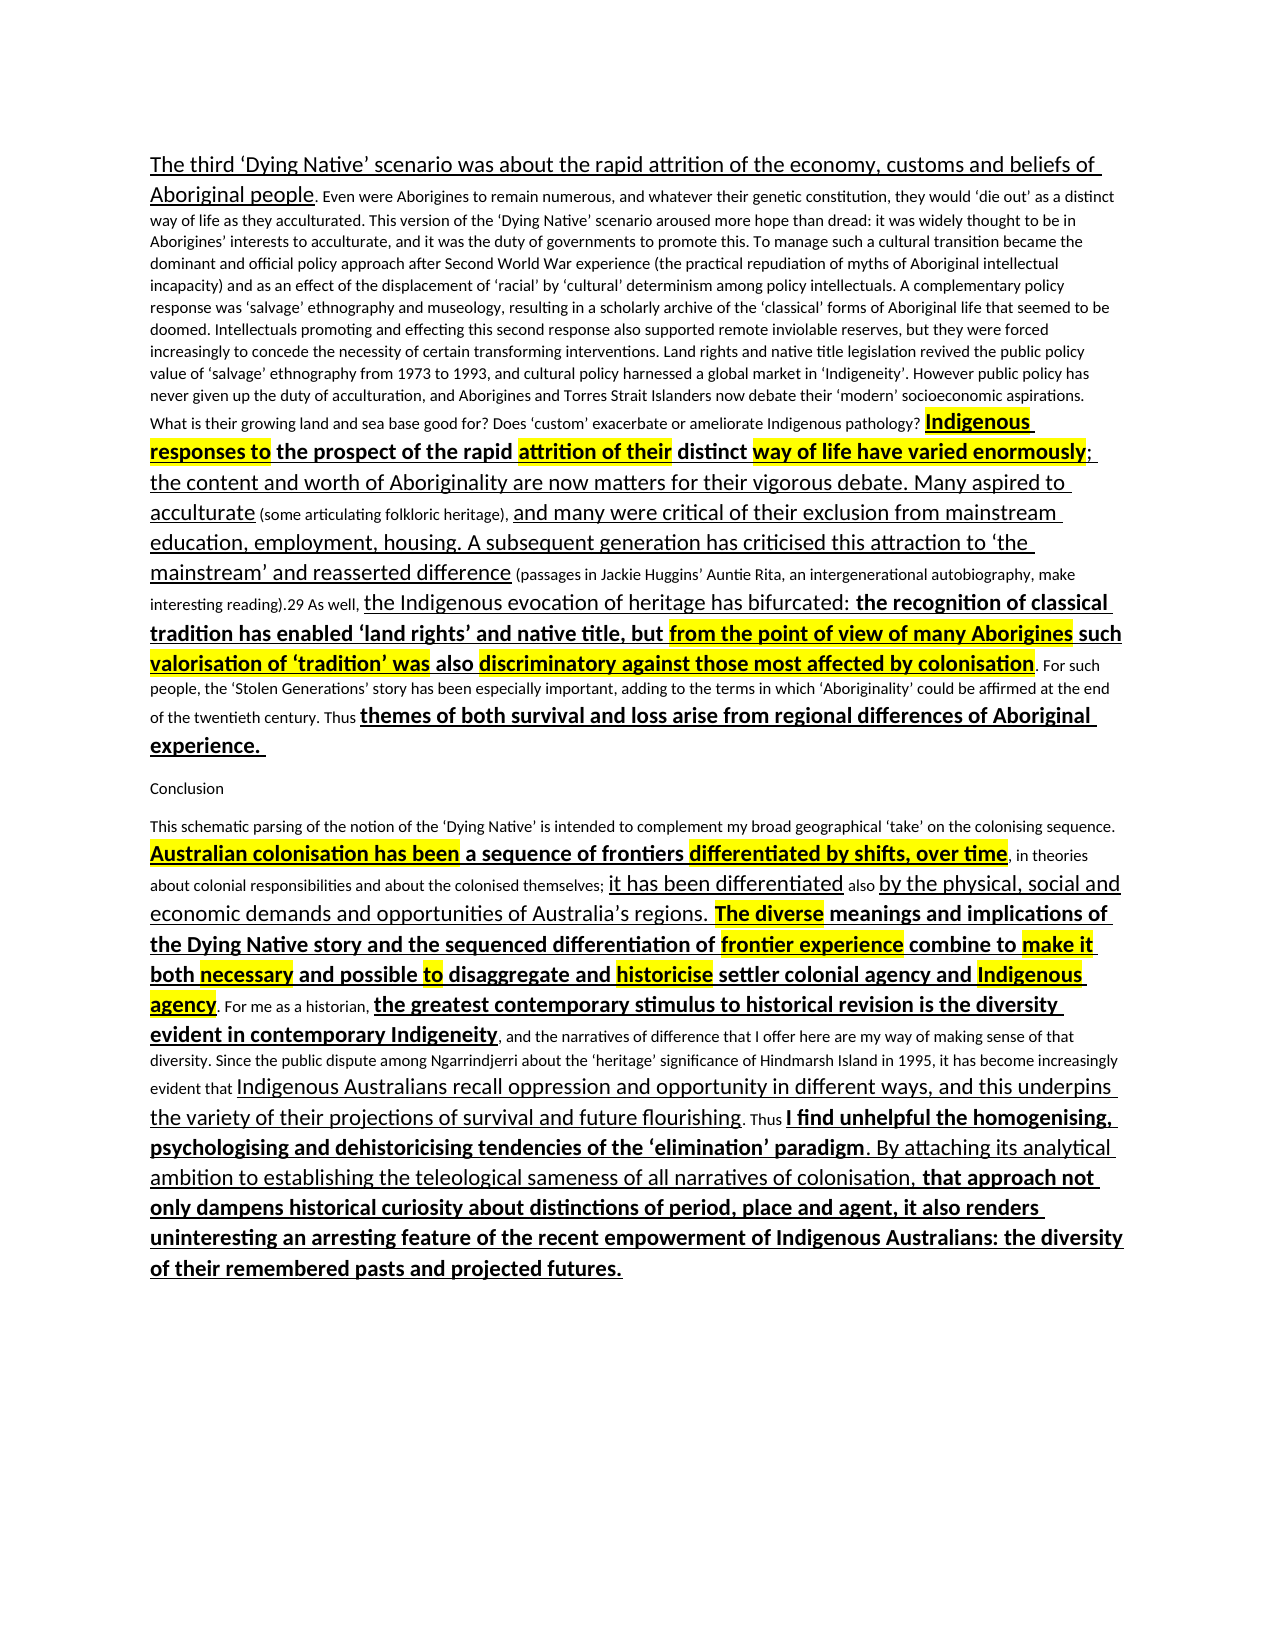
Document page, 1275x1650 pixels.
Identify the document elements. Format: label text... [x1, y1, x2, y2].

text The third ‘Dying Native’ scenario was about the rapid attrition of the economy, customs and beliefs of Aboriginal people. Even were Aborigines to remain numerous, and whatever their genetic constitution, they would ‘die out’ as a distinct way of life as they acculturated. This version of the ‘Dying Native’ scenario aroused more hope than dread: it was widely thought to be in Aborigines’ interests to acculturate, and it was the duty of governments to promote this. To manage such a cultural transition became the dominant and official policy approach after Second World War experience (the practical repudiation of myths of Aboriginal intellectual incapacity) and as an effect of the displacement of ‘racial’ by ‘cultural’ determinism among policy intellectuals. A complementary policy response was ‘salvage’ ethnography and museology, resulting in a scholarly archive of the ‘classical’ forms of Aboriginal life that seemed to be doomed. Intellectuals promoting and effecting this second response also supported remote inviolable reserves, but they were forced increasingly to concede the necessity of certain transforming interventions. Land rights and native title legislation revived the public policy value of ‘salvage’ ethnography from 1973 to 1993, and cultural policy harnessed a global market in ‘Indigeneity’. However public policy has never given up the duty of acculturation, and Aborigines and Torres Strait Islanders now debate their ‘modern’ socioeconomic aspirations. What is their growing land and sea base good for? Does ‘custom’ exacerbate or ameliorate Indigenous pathology? Indigenous responses to the prospect of the rapid attrition of their distinct way of life have varied enormously; the content and worth of Aboriginality are now matters for their vigorous debate. Many aspired to acculturate (some articulating folkloric heritage), and many were critical of their exclusion from mainstream education, employment, housing. A subsequent generation has criticised this attraction to ‘the mainstream’ and reasserted difference (passages in Jackie Huggins’ Auntie Rita, an intergenerational autobiography, make interesting reading).29 As well, the Indigenous evocation of heritage has bifurcated: the recognition of classical tradition has enabled ‘land rights’ and native title, but from the point of view of many Aborigines such valorisation of ‘tradition’ was also discriminatory against those most affected by colonisation. For such people, the ‘Stolen Generations’ story has been especially important, adding to the terms in which ‘Aboriginality’ could be affirmed at the end of the twentieth century. Thus themes of both survival and loss arise from regional differences of Aboriginal experience. [150, 150, 1125, 759]
text This schematic parsing of the notion of the ‘Dying Native’ is intended to complement my broad geographical ‘take’ on the colonising sequence. Australian colonisation has been a sequence of frontiers differentiated by shifts, over time, in theories about colonial responsibilities and about the colonised themselves; it has been differentiated also by the physical, social and economic demands and opportunities of Australia’s regions. The diverse meanings and implications of the Dying Native story and the sequenced differentiation of frontier experience combine to make it both necessary and possible to disaggregate and historicise settler colonial agency and Indigenous agency. For me as a historian, the greatest contemporary stimulus to historical revision is the diversity evident in contemporary Indigeneity, and the narratives of difference that I offer here are my way of making sense of that diversity. Since the public dispute among Ngarrindjerri about the ‘heritage’ significance of Hindmarsh Island in 1995, it has become increasingly evident that Indigenous Australians recall oppression and opportunity in different ways, and this underpins the variety of their projections of survival and future flourishing. Thus I find unhelpful the homogenising, psychologising and dehistoricising tendencies of the ‘elimination’ paradigm. By attaching its analytical ambition to establishing the teleological sameness of all narratives of colonisation, that approach not only dampens historical curiosity about distinctions of period, place and agent, it also renders uninteresting an arresting feature of the recent empowerment of Indigenous Australians: the diversity of their remembered pasts and projected futures. [150, 817, 1125, 1282]
text Conclusion [150, 778, 1125, 798]
